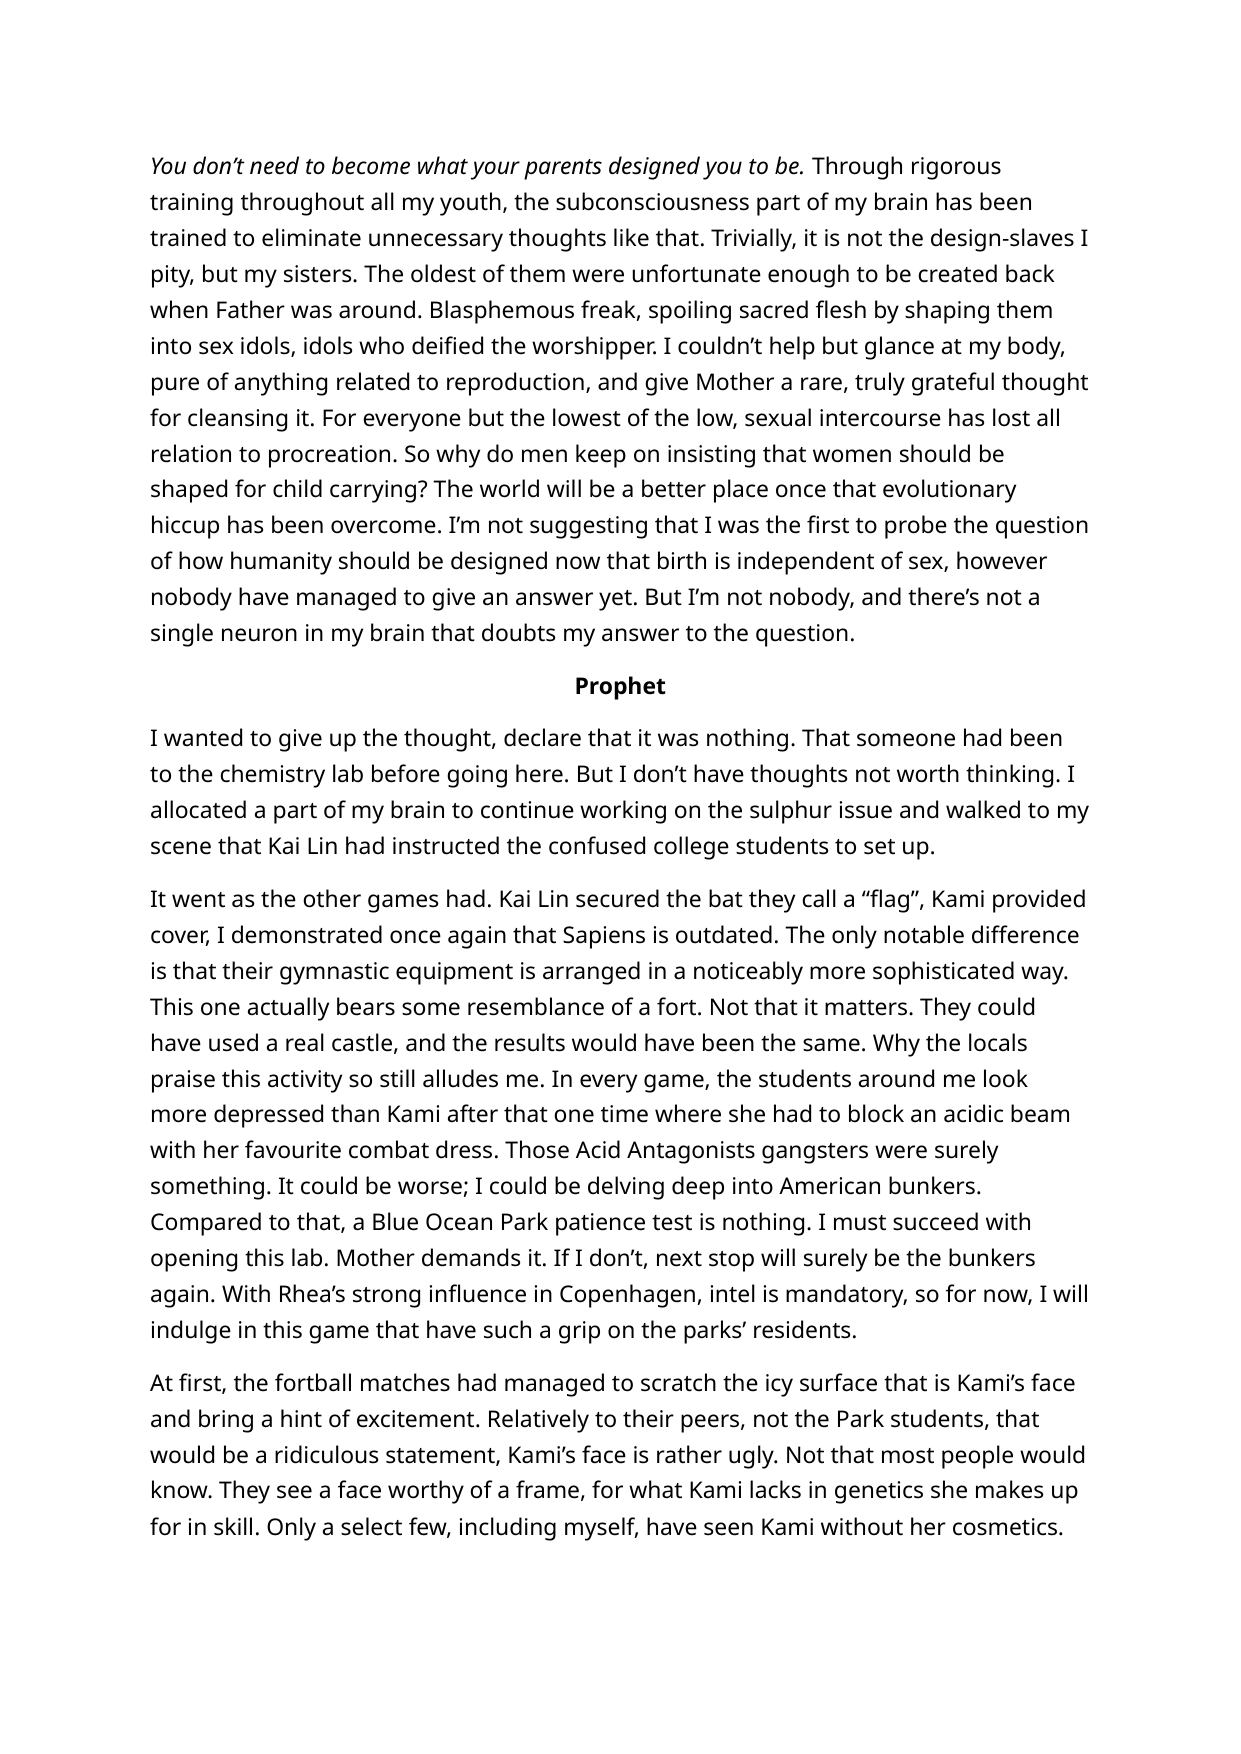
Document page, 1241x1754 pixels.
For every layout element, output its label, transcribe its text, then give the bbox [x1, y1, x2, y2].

text Prophet [150, 670, 1090, 701]
text At first, the fortball matches had managed to scratch the icy surface that is Kami’s face and bring a hint of excitement. Relatively to their peers, not the Park students, that would be a ridiculous statement, Kami’s face is rather ugly. Not that most people would know. They see a face worthy of a frame, for what Kami lacks in genetics she makes up for in skill. Only a select few, including myself, have seen Kami without her cosmetics. [150, 1367, 1090, 1542]
text It went as the other games had. Kai Lin secured the bat they call a “flag”, Kami provided cover, I demonstrated once again that Sapiens is outdated. The only notable difference is that their gymnastic equipment is arranged in a noticeably more sophisticated way. This one actually bears some resemblance of a fort. Not that it matters. They could have used a real castle, and the results would have been the same. Why the locals praise this activity so still alludes me. In every game, the students around me look more depressed than Kami after that one time where she had to block an acidic beam with her favourite combat dress. Those Acid Antagonists gangsters were surely something. It could be worse; I could be delving deep into American bunkers. Compared to that, a Blue Ocean Park patience test is nothing. I must succeed with opening this lab. Mother demands it. If I don’t, next stop will surely be the bunkers again. With Rhea’s strong influence in Copenhagen, intel is mandatory, so for now, I will indulge in this game that have such a grip on the parks’ residents. [150, 883, 1090, 1345]
text I wanted to give up the thought, declare that it was nothing. That someone had been to the chemistry lab before going here. But I don’t have thoughts not worth thinking. I allocated a part of my brain to continue working on the sulphur issue and walked to my scene that Kai Lin had instructed the confused college students to set up. [150, 722, 1090, 861]
text You don’t need to become what your parents designed you to be. Through rigorous training throughout all my youth, the subconsciousness part of my brain has been trained to eliminate unnecessary thoughts like that. Trivially, it is not the design-slaves I pity, but my sisters. The oldest of them were unfortunate enough to be created back when Father was around. Blasphemous freak, spoiling sacred flesh by shaping them into sex idols, idols who deified the worshipper. I couldn’t help but glance at my body, pure of anything related to reproduction, and give Mother a rare, truly grateful thought for cleansing it. For everyone but the lowest of the low, sexual intercourse has lost all relation to procreation. So why do men keep on insisting that women should be shaped for child carrying? The world will be a better place once that evolutionary hiccup has been overcome. I’m not suggesting that I was the first to probe the question of how humanity should be designed now that birth is independent of sex, however nobody have managed to give an answer yet. But I’m not nobody, and there’s not a single neuron in my brain that doubts my answer to the question. [150, 150, 1090, 648]
